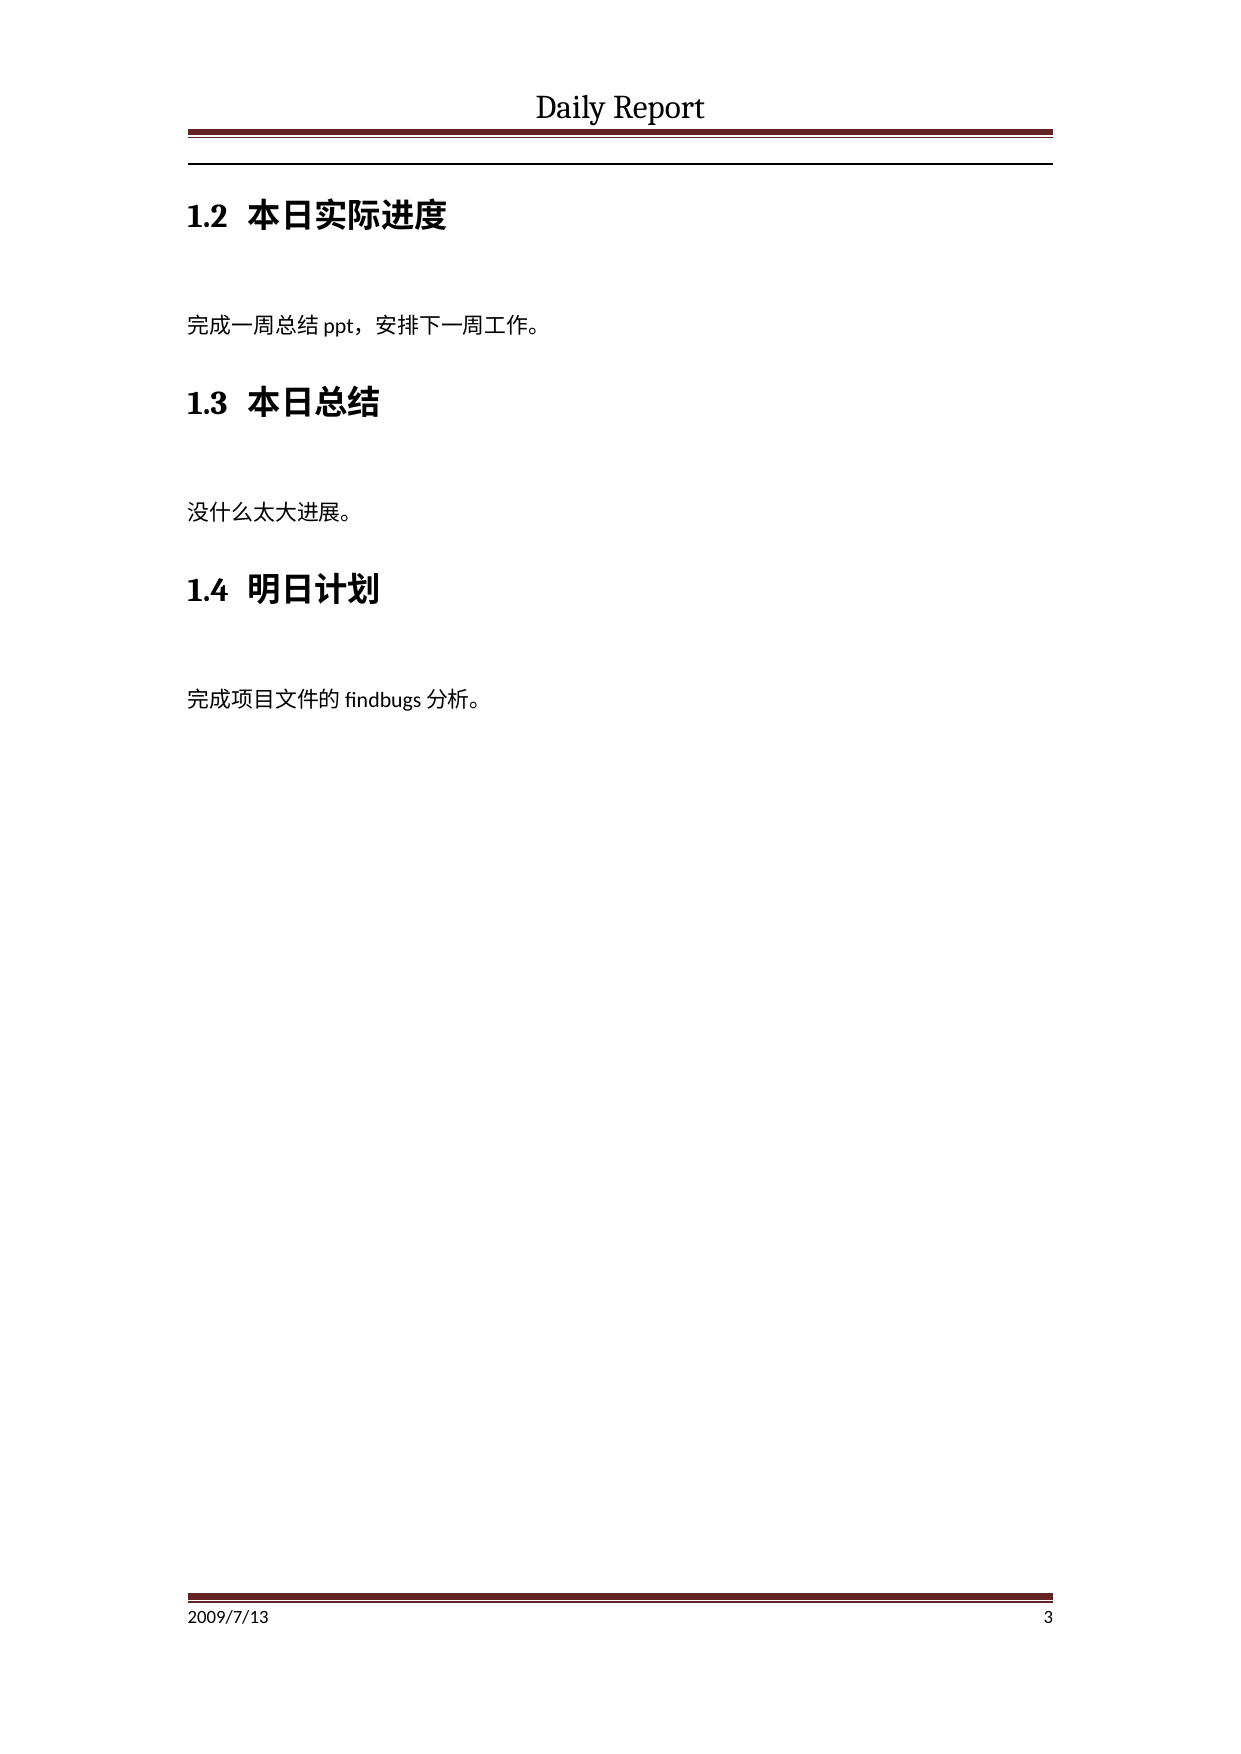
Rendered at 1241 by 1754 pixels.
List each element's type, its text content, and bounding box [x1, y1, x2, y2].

subtitle 本日总结 [187, 367, 1053, 432]
subtitle 明日计划 [187, 554, 1053, 619]
text 完成项目文件的findbugs分析。 [187, 681, 1053, 714]
text 没什么太大进展。 [187, 494, 1053, 527]
subtitle 本日实际进度 [187, 180, 1053, 245]
text 完成一周总结ppt，安排下一周工作。 [187, 308, 1053, 340]
